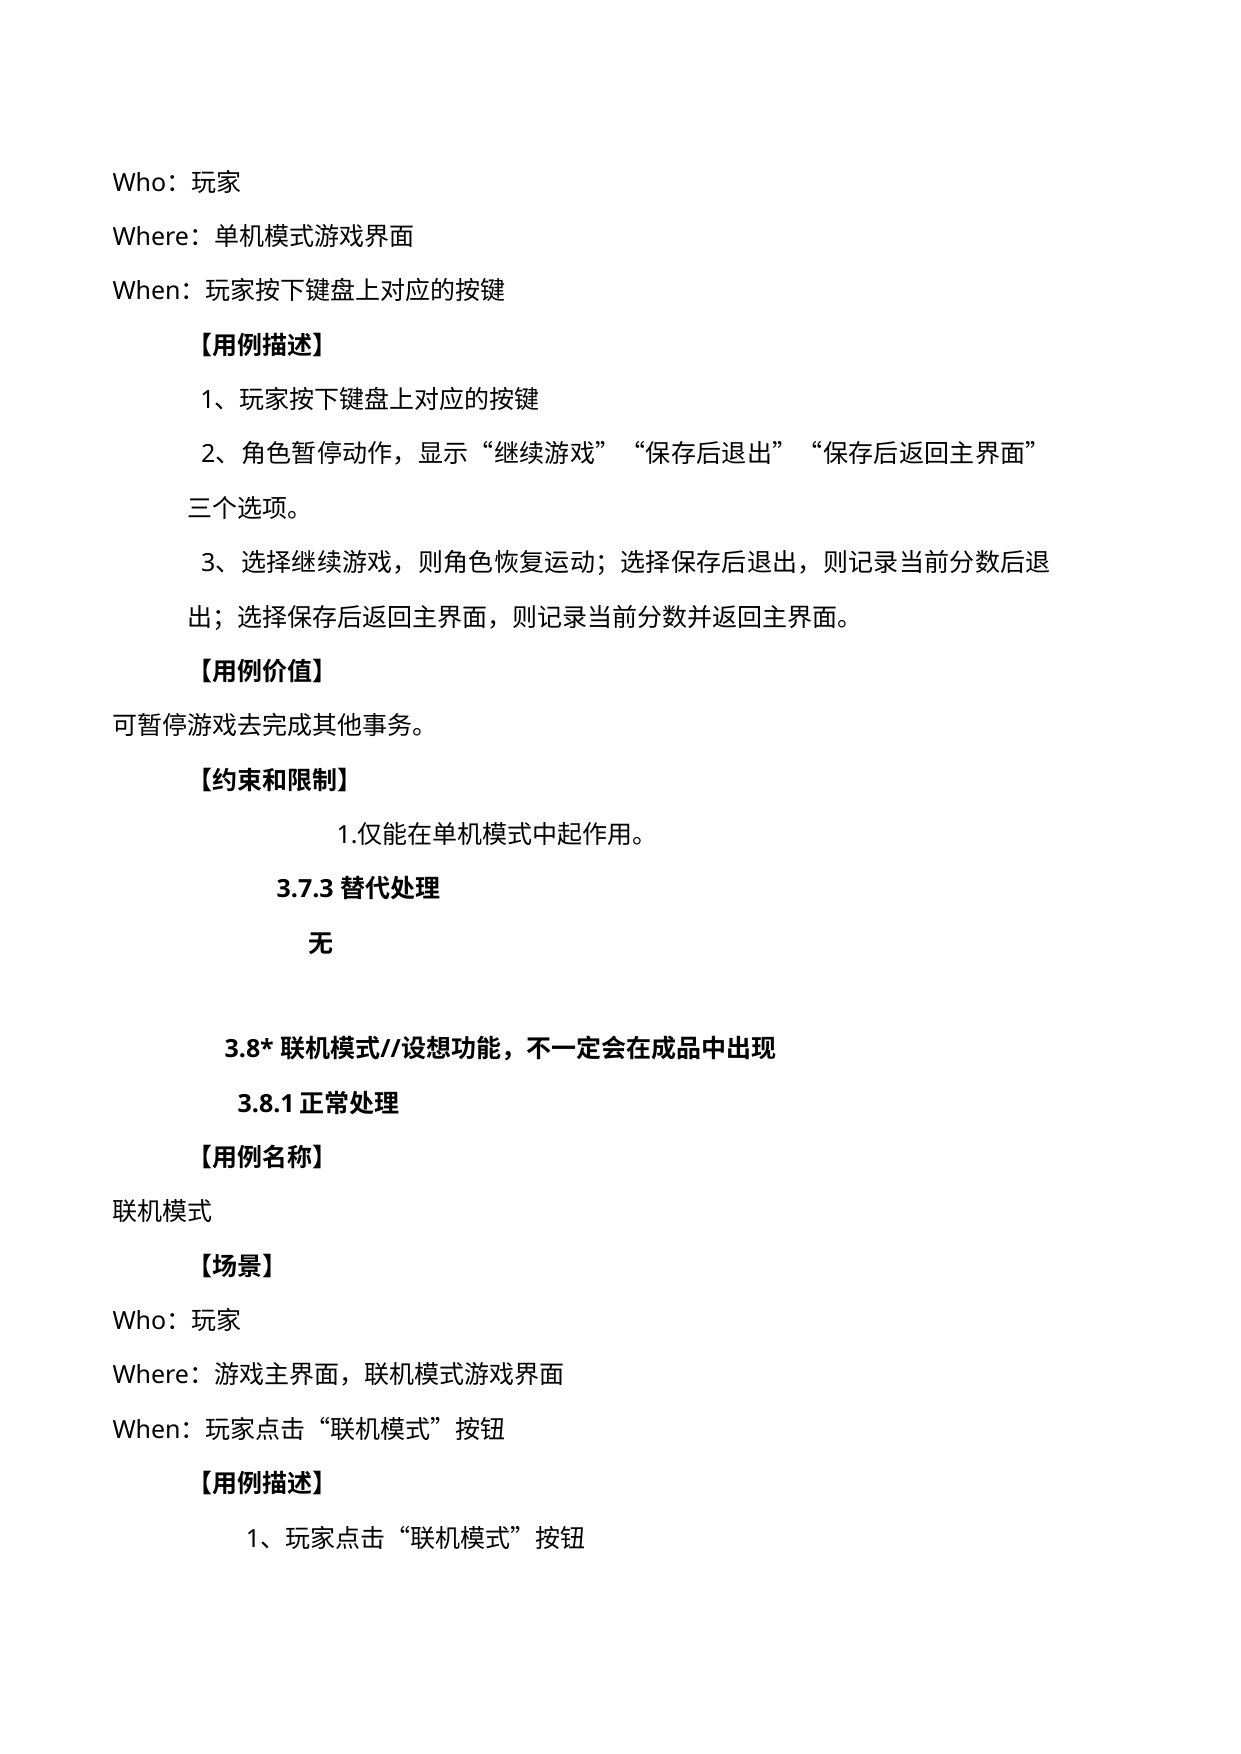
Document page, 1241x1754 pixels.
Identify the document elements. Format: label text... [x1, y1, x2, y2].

text 1、玩家按下键盘上对应的按键 [187, 379, 1053, 416]
text 联机模式 [112, 1192, 1053, 1228]
text 1、玩家点击“联机模式”按钮 [187, 1518, 1053, 1554]
text Where：游戏主界面，联机模式游戏界面 [112, 1355, 1053, 1391]
text Who：玩家 [112, 162, 1053, 198]
text Where：单机模式游戏界面 [112, 216, 1053, 253]
text 3.8* 联机模式//设想功能，不一定会在成品中出现 [224, 1029, 1053, 1065]
text When：玩家点击“联机模式”按钮 [112, 1409, 1053, 1446]
text 2、角色暂停动作，显示“继续游戏”“保存后退出”“保存后返回主界面”三个选项。 [187, 434, 1053, 524]
text When：玩家按下键盘上对应的按键 [112, 271, 1053, 307]
text 【用例描述】 [187, 1464, 1053, 1500]
text Who：玩家 [112, 1301, 1053, 1337]
text 无 [224, 923, 1053, 959]
text 3.8.1正常处理 [224, 1083, 1053, 1119]
text 1.仅能在单机模式中起作用。 [187, 814, 1053, 851]
text 【用例描述】 [187, 325, 1053, 361]
text 【约束和限制】 [187, 760, 1053, 796]
text 【场景】 [187, 1246, 1053, 1282]
text 【用例名称】 [187, 1137, 1053, 1174]
text 3.7.3 替代处理 [224, 869, 1053, 905]
text 3、选择继续游戏，则角色恢复运动；选择保存后退出，则记录当前分数后退出；选择保存后返回主界面，则记录当前分数并返回主界面。 [187, 543, 1053, 633]
text 可暂停游戏去完成其他事务。 [112, 706, 1053, 742]
text 【用例价值】 [187, 651, 1053, 688]
